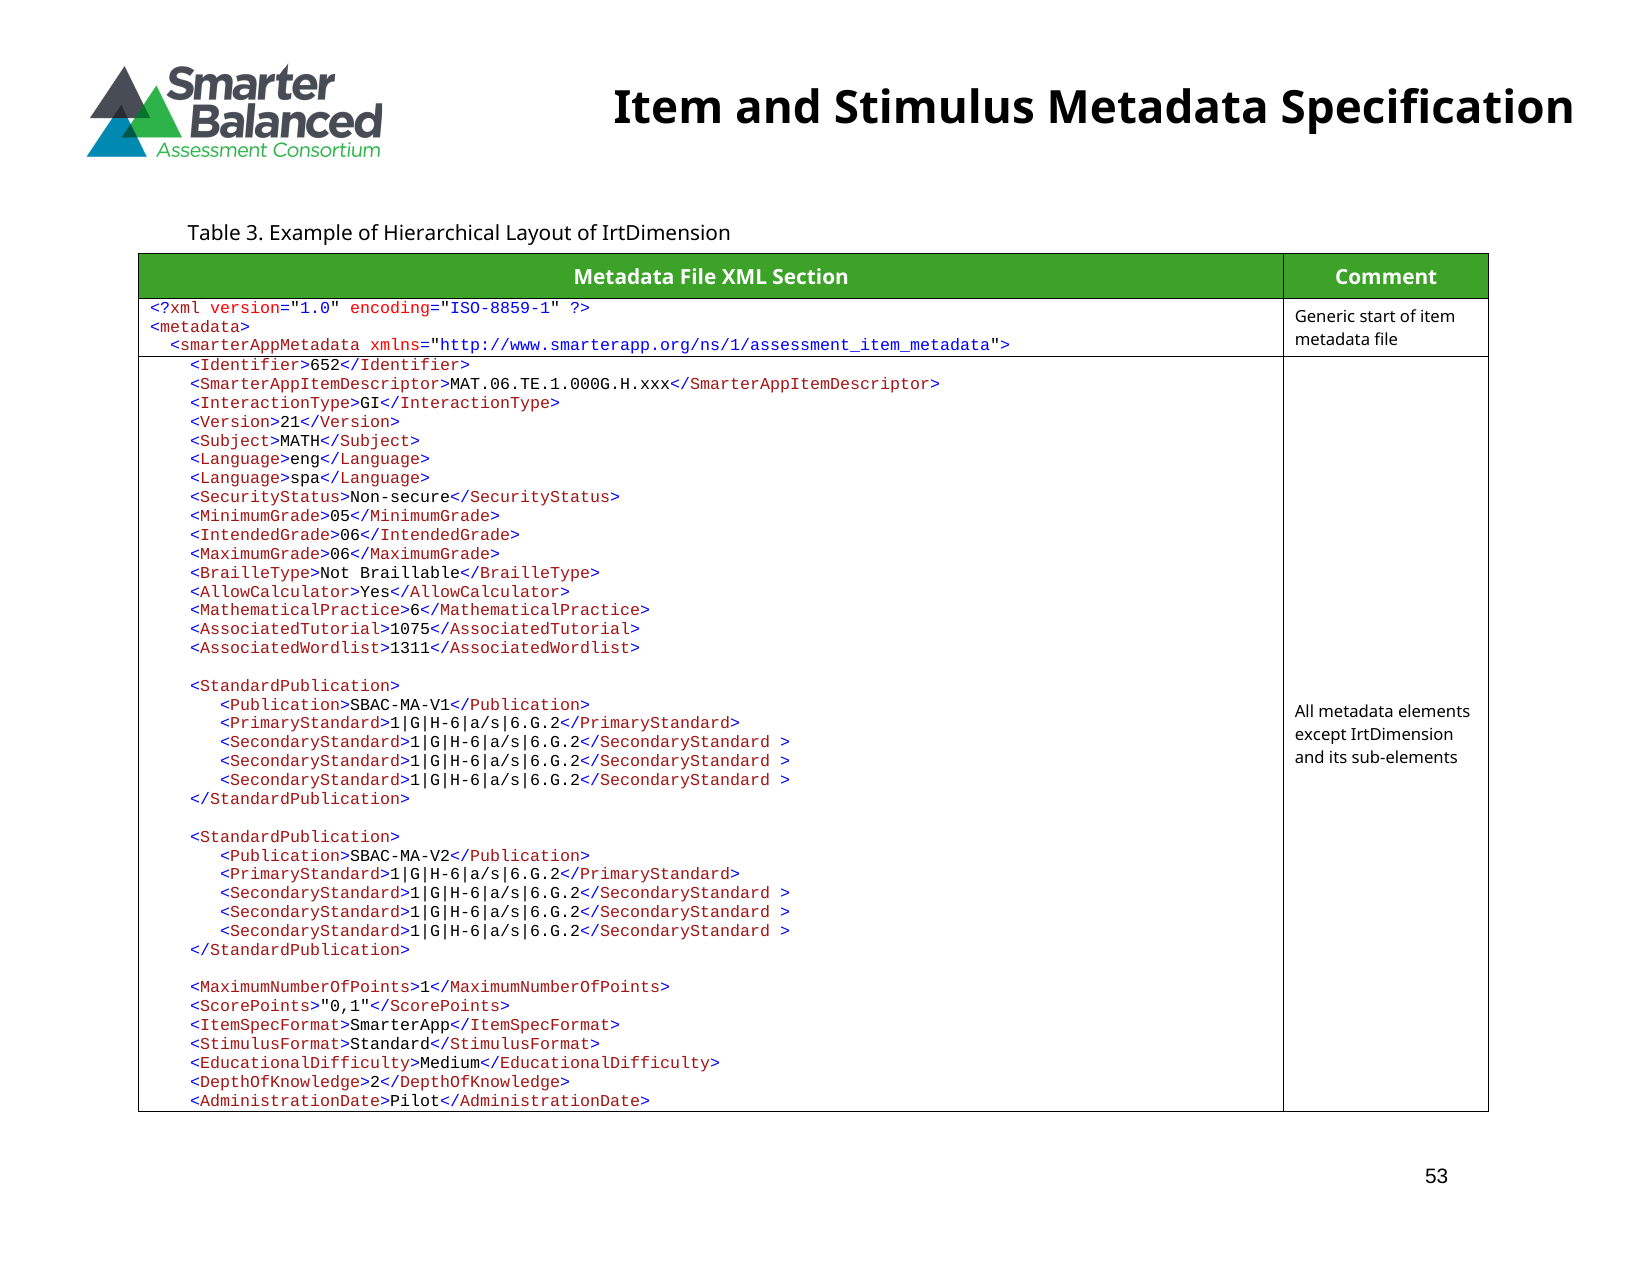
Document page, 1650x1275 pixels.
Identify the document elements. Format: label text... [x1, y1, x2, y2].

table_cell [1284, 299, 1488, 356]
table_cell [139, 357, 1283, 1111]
text Table 3. Example of Hierarchical Layout of IrtDimension [187, 218, 1500, 247]
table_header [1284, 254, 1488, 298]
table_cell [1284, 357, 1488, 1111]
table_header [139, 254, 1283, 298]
picture [86, 63, 383, 157]
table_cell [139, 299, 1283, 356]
